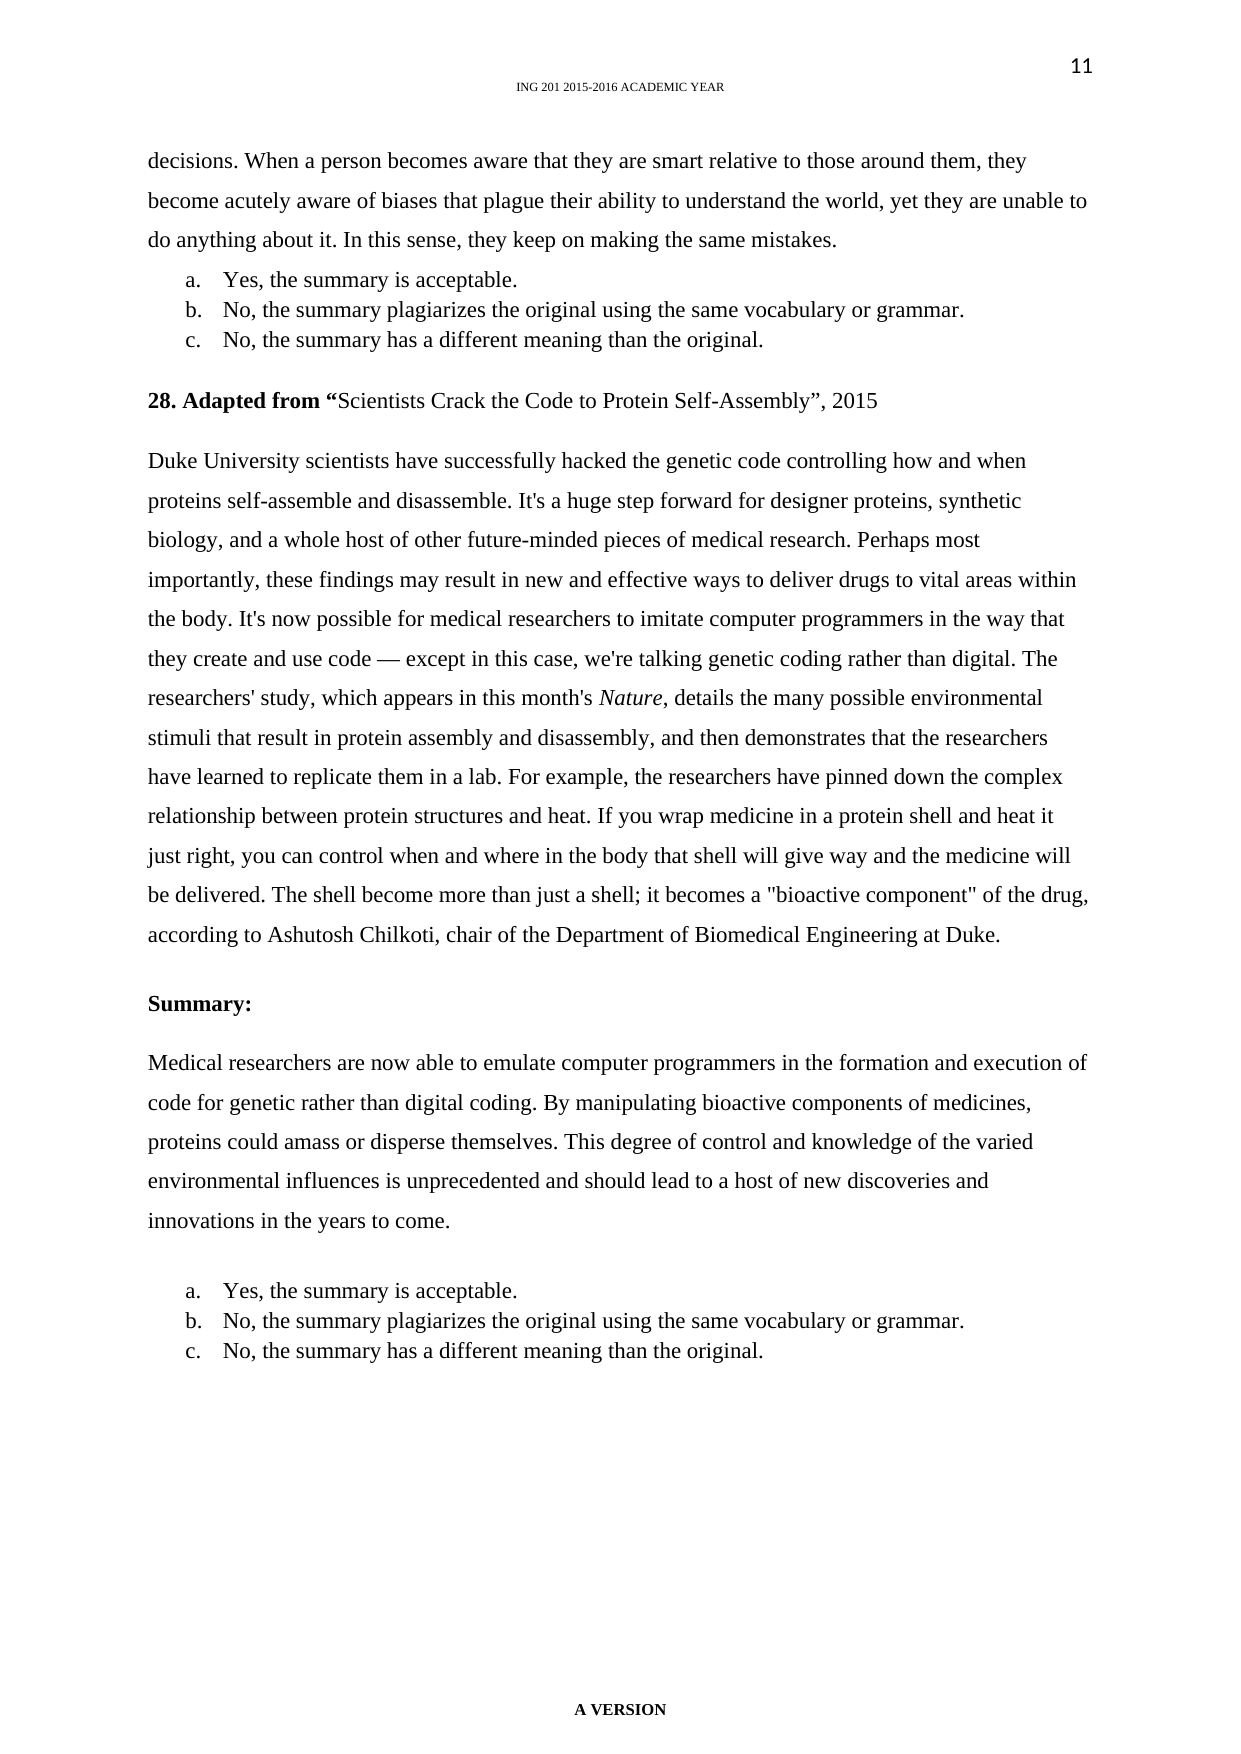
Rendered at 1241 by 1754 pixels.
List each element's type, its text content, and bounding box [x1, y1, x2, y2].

list Yes, the summary is acceptable. [185, 266, 1093, 292]
list No, the summary has a different meaning than the original. [185, 1337, 1093, 1363]
list No, the summary has a different meaning than the original. [185, 326, 1093, 353]
list Yes, the summary is acceptable. [185, 1277, 1093, 1303]
text Summary: [148, 990, 1093, 1016]
text Duke University scientists have successfully hacked the genetic code controlling how and when proteins self-assemble and disassemble. It's a huge step forward for designer proteins, synthetic biology, and a whole host of other future-minded pieces of medical research. Perhaps most importantly, these findings may result in new and effective ways to deliver drugs to vital areas within the body. It's now possible for medical researchers to imitate computer programmers in the way that they create and use code — except in this case, we're talking genetic coding rather than digital. The researchers' study, which appears in this month's Nature, details the many possible environmental stimuli that result in protein assembly and disassembly, and then demonstrates that the researchers have learned to replicate them in a lab. For example, the researchers have pinned down the complex relationship between protein structures and heat. If you wrap medicine in a protein shell and heat it just right, you can control when and where in the body that shell will give way and the medicine will be delivered. The shell become more than just a shell; it becomes a "bioactive component" of the drug, according to Ashutosh Chilkoti, chair of the Department of Biomedical Engineering at Duke. [148, 447, 1093, 947]
text Medical researchers are now able to emulate computer programmers in the formation and execution of code for genetic rather than digital coding. By manipulating bioactive components of medicines, proteins could amass or disperse themselves. This degree of control and knowledge of the varied environmental influences is unprecedented and should lead to a host of new discoveries and innovations in the years to come. [148, 1049, 1093, 1233]
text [148, 148, 1093, 253]
list No, the summary plagiarizes the original using the same vocabulary or grammar. [185, 296, 1093, 323]
list No, the summary plagiarizes the original using the same vocabulary or grammar. [185, 1307, 1093, 1333]
text 28. Adapted from “Scientists Crack the Code to Protein Self-Assembly”, 2015 [148, 387, 1093, 413]
